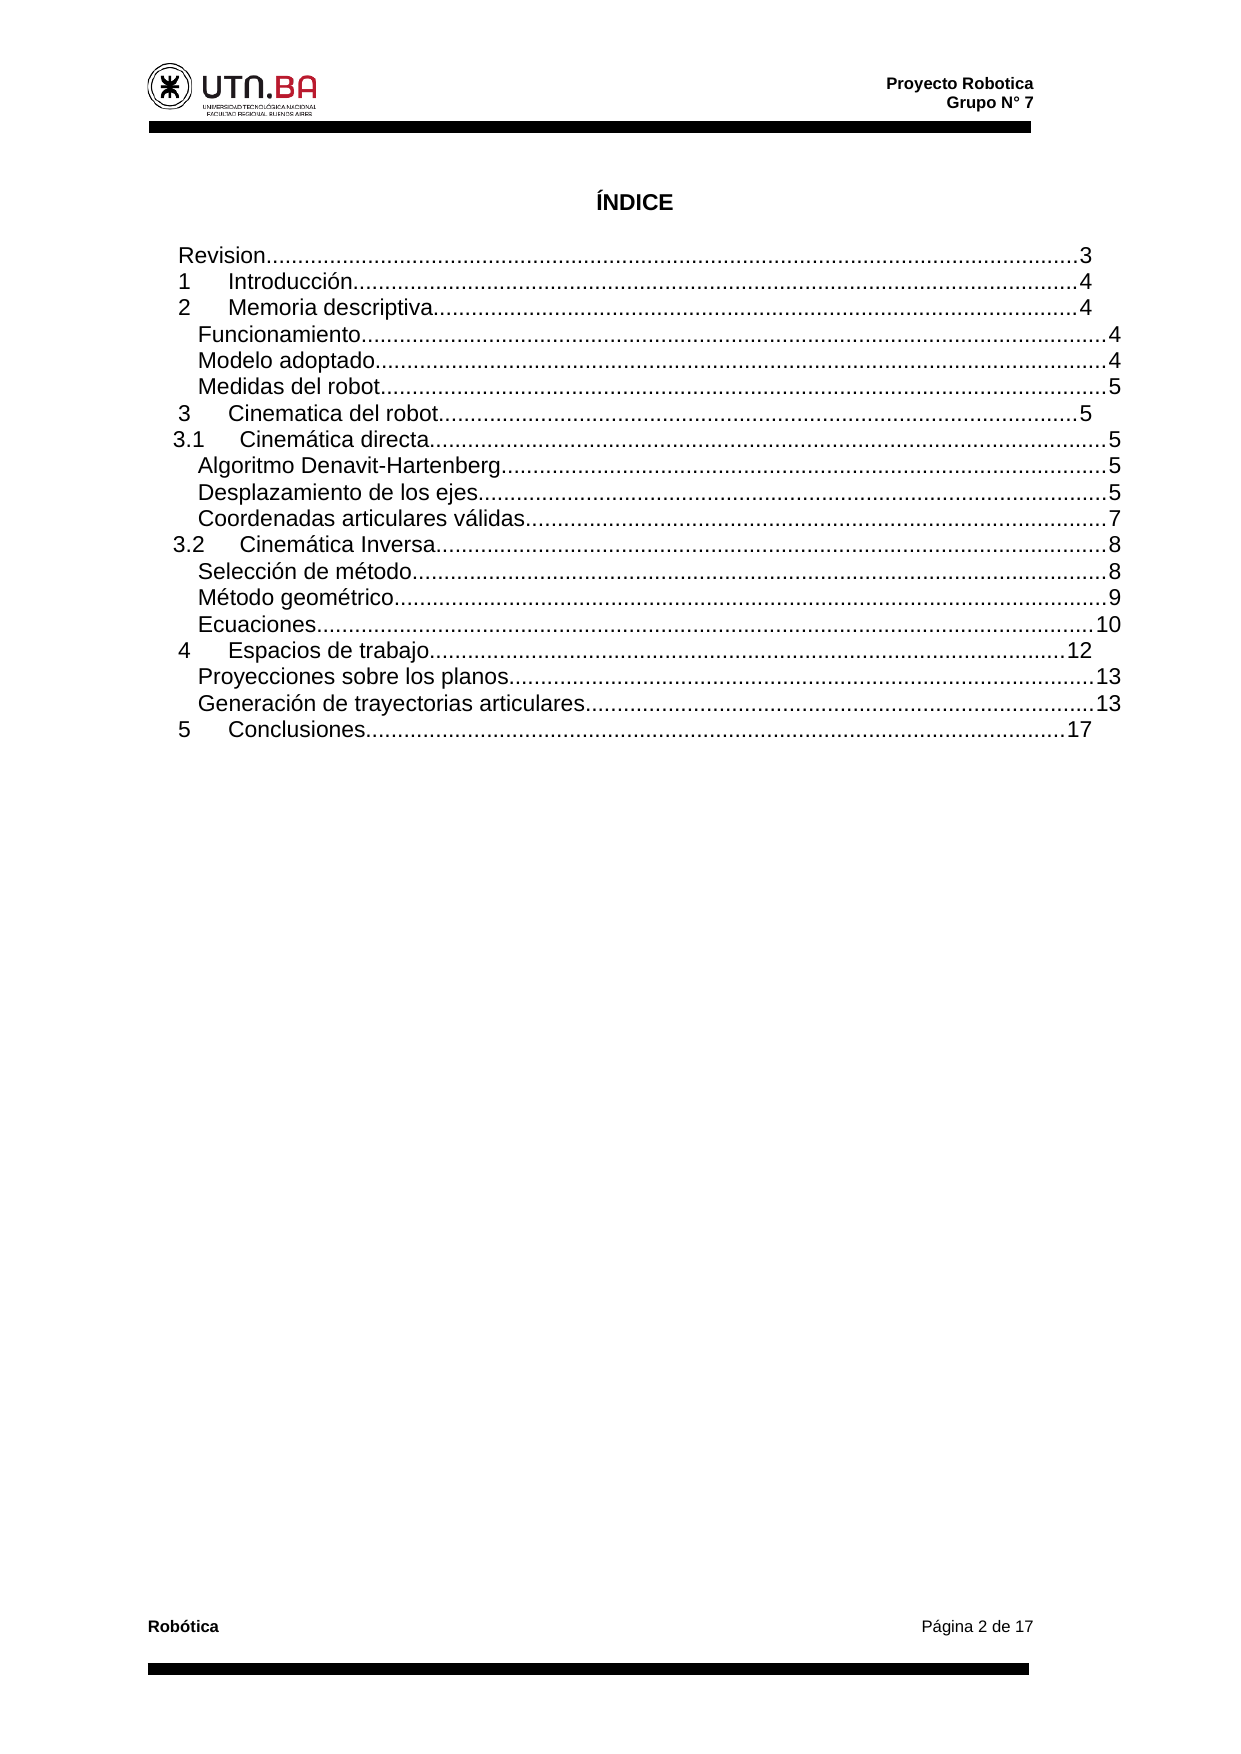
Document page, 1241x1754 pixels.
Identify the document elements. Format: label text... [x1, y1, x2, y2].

text 5 Conclusiones 17 [148, 716, 1122, 742]
text 2 Memoria descriptiva 4 [148, 294, 1122, 321]
text 3.1 Cinemática directa 5 [173, 426, 1122, 452]
text Desplazamiento de los ejes 5 [198, 479, 1122, 505]
text 3 Cinematica del robot 5 [148, 400, 1122, 426]
text Medidas del robot 5 [198, 373, 1122, 400]
text Coordenadas articulares válidas 7 [198, 505, 1122, 531]
text Generación de trayectorias articulares 13 [198, 689, 1122, 716]
text Ecuaciones 10 [198, 611, 1122, 637]
picture [147, 63, 316, 116]
text Revision 3 [148, 242, 1122, 268]
text Modelo adoptado 4 [198, 347, 1122, 373]
text 3.2 Cinemática Inversa 8 [173, 531, 1122, 558]
text Selección de método 8 [198, 558, 1122, 584]
text Funcionamiento 4 [198, 321, 1122, 347]
text Proyecciones sobre los planos 13 [198, 663, 1122, 689]
text Algoritmo Denavit-Hartenberg 5 [198, 452, 1122, 479]
text Método geométrico 9 [198, 584, 1122, 611]
text ÍNDICE [148, 189, 1122, 215]
text 1 Introducción 4 [148, 268, 1122, 294]
text 4 Espacios de trabajo 12 [148, 637, 1122, 663]
